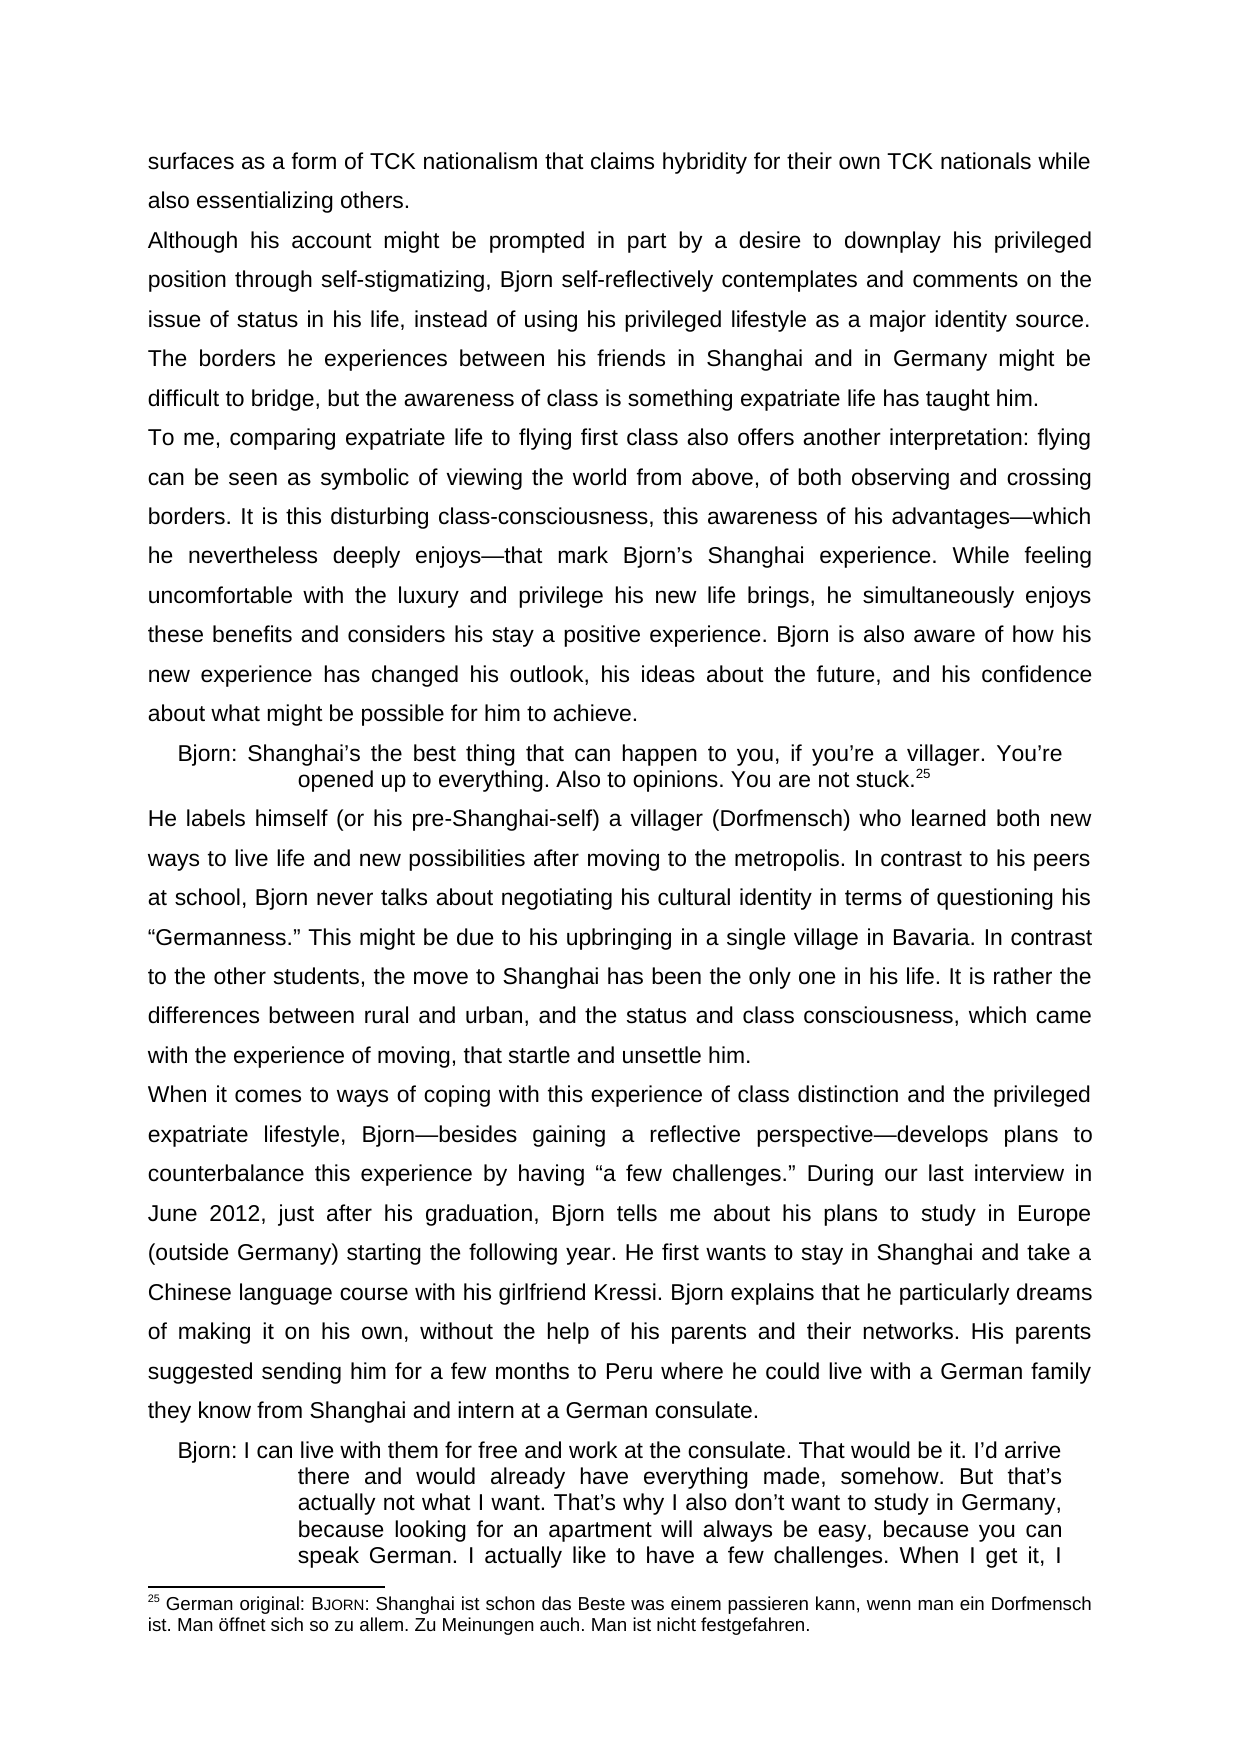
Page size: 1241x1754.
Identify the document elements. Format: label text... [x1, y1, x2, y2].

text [148, 148, 1093, 213]
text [177, 1437, 1063, 1568]
text Bjorn: Shanghai’s the best thing that can happen to you, if you’re a villager. You’re opened up to everything. Also to opinions. You are not stuck. [177, 740, 1063, 792]
text When it comes to ways of coping with this experience of class distinction and the privileged expatriate lifestyle, Bjorn—besides gaining a reflective perspective—develops plans to counterbalance this experience by having “a few challenges.” During our last interview in June 2012, just after his graduation, Bjorn tells me about his plans to study in Europe (outside Germany) starting the following year. He first wants to stay in Shanghai and take a Chinese language course with his girlfriend Kressi. Bjorn explains that he particularly dreams of making it on his own, without the help of his parents and their networks. His parents suggested sending him for a few months to Peru where he could live with a German family they know from Shanghai and intern at a German consulate. [148, 1081, 1093, 1423]
text He labels himself (or his pre-Shanghai-self) a villager (Dorfmensch) who learned both new ways to live life and new possibilities after moving to the metropolis. In contrast to his peers at school, Bjorn never talks about negotiating his cultural identity in terms of questioning his “Germanness.” This might be due to his upbringing in a single village in Bavaria. In contrast to the other students, the move to Shanghai has been the only one in his life. It is rather the differences between rural and urban, and the status and class consciousness, which came with the experience of moving, that startle and unsettle him. [148, 805, 1093, 1068]
text To me, comparing expatriate life to flying first class also offers another interpretation: flying can be seen as symbolic of viewing the world from above, of both observing and crossing borders. It is this disturbing class-consciousness, this awareness of his advantages—which he nevertheless deeply enjoys—that mark Bjorn’s Shanghai experience. While feeling uncomfortable with the luxury and privilege his new life brings, he simultaneously enjoys these benefits and considers his stay a positive experience. Bjorn is also aware of how his new experience has changed his outlook, his ideas about the future, and his confidence about what might be possible for him to achieve. [148, 424, 1093, 727]
text Although his account might be prompted in part by a desire to downplay his privileged position through self-stigmatizing, Bjorn self-reflectively contemplates and comments on the issue of status in his life, instead of using his privileged lifestyle as a major identity source. The borders he experiences between his friends in Shanghai and in Germany might be difficult to bridge, but the awareness of class is something expatriate life has taught him. [148, 227, 1093, 411]
